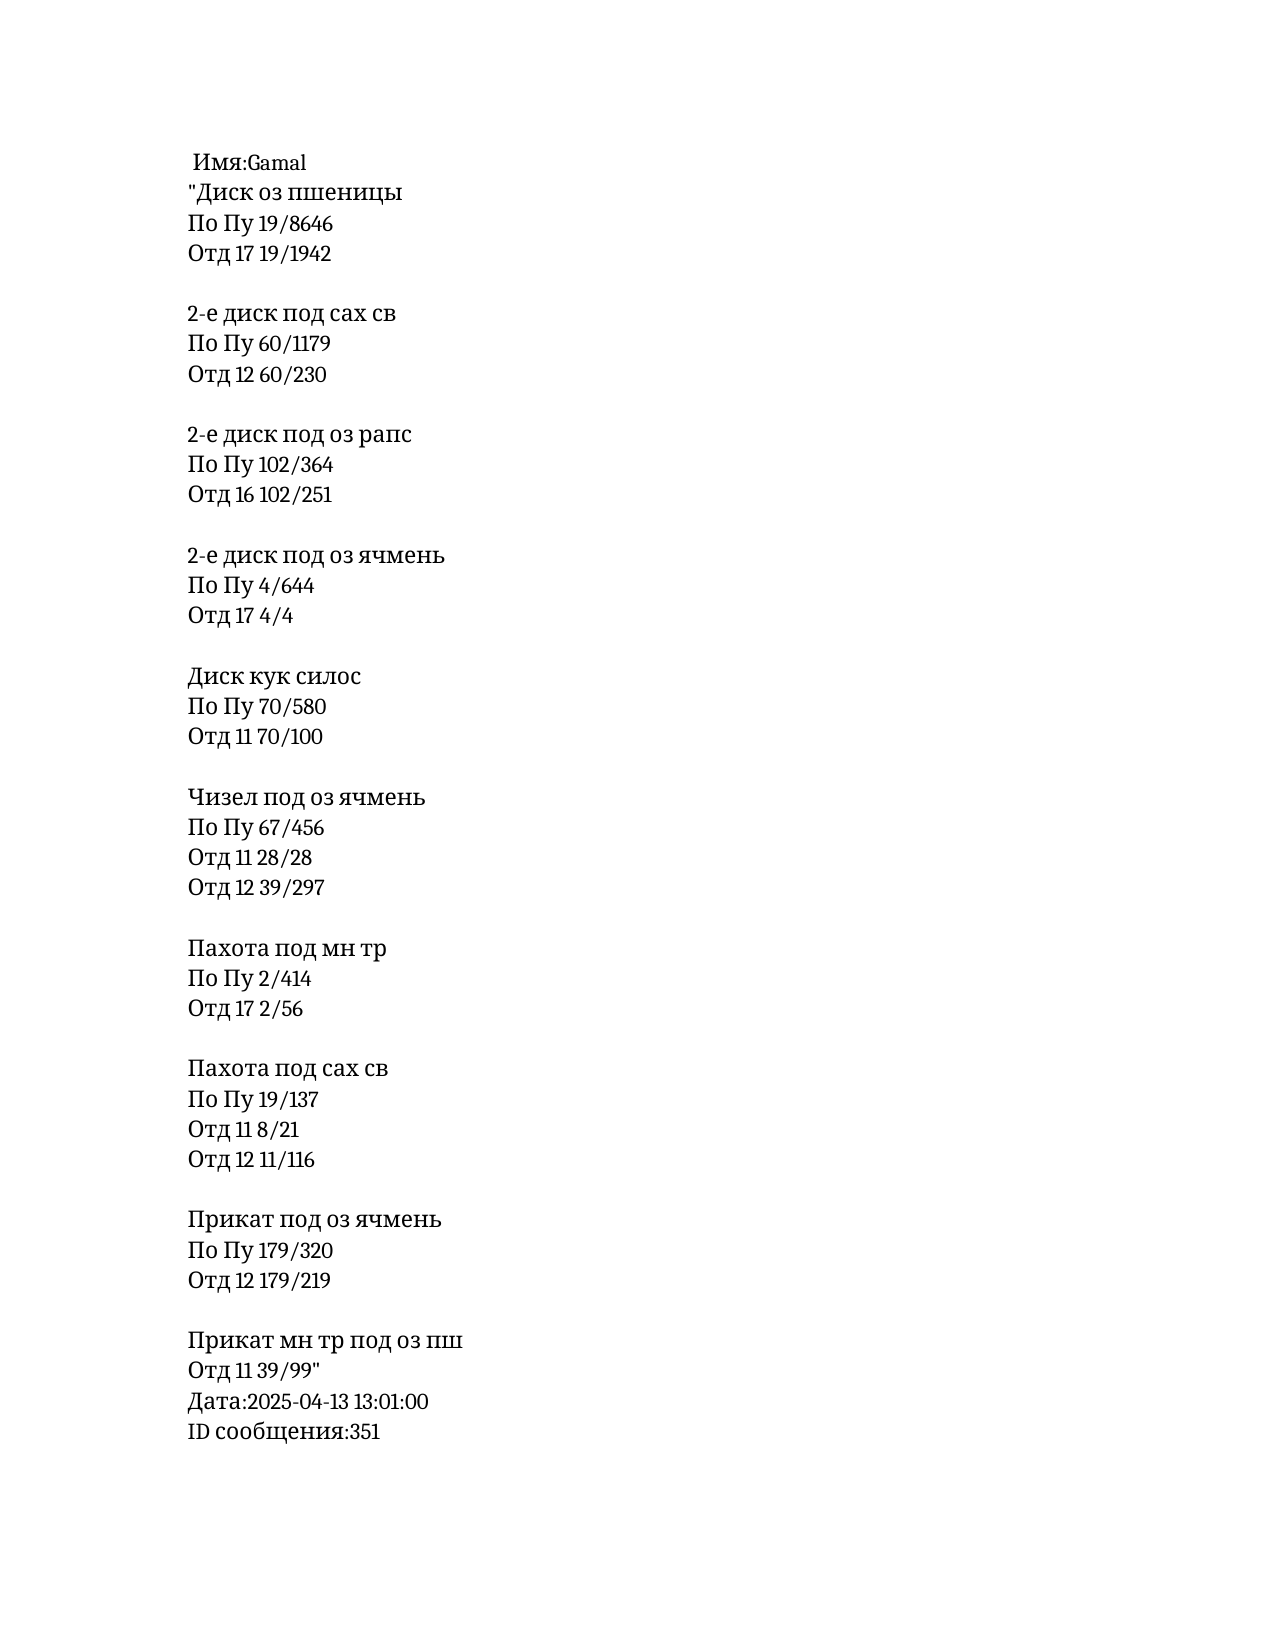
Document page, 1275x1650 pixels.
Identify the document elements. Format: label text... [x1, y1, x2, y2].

text Имя:Gamal "Диск оз пшеницы По Пу 19/8646 Отд 17 19/1942 2-е диск под сах св По Пу 60/1179 Отд 12 60/230 2-е диск под оз рапс По Пу 102/364 Отд 16 102/251 2-е диск под оз ячмень По Пу 4/644 Отд 17 4/4 Диск кук силос По Пу 70/580 Отд 11 70/100 Чизел под оз ячмень По Пу 67/456 Отд 11 28/28 Отд 12 39/297 Пахота под мн тр По Пу 2/414 Отд 17 2/56 Пахота под сах св По Пу 19/137 Отд 11 8/21 Отд 12 11/116 Прикат под оз ячмень По Пу 179/320 Отд 12 179/219 Прикат мн тр под оз пш Отд 11 39/99" Дата:2025-04-13 13:01:00 ID сообщения:351 [187, 150, 1087, 1445]
